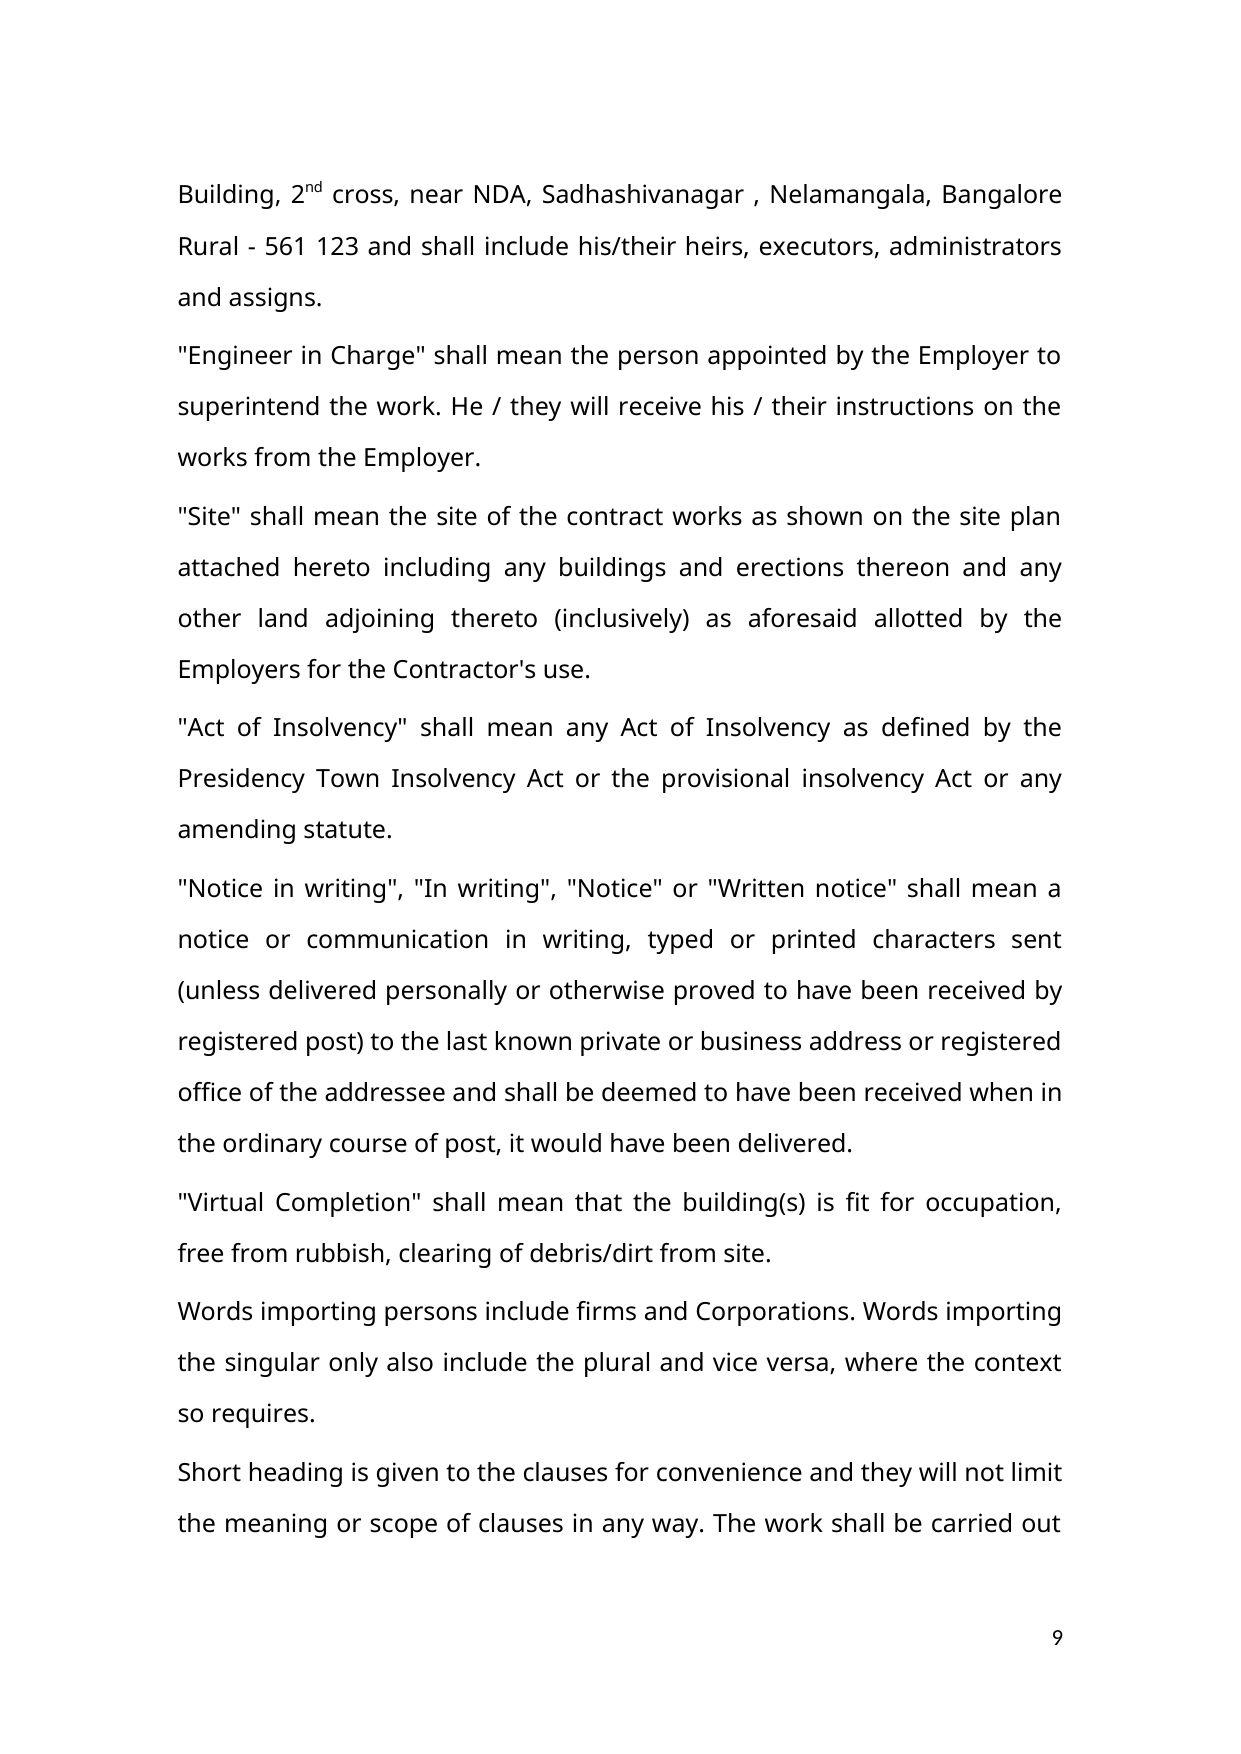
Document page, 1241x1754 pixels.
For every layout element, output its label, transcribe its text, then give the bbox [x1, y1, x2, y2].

text "Act of Insolvency" shall mean any Act of Insolvency as defined by the Presidency Town Insolvency Act or the provisional insolvency Act or any amending statute. [177, 710, 1063, 846]
text "Site" shall mean the site of the contract works as shown on the site plan attached hereto including any buildings and erections thereon and any other land adjoining thereto (inclusively) as aforesaid allotted by the Employers for the Contractor's use. [177, 498, 1063, 686]
text "Virtual Completion" shall mean that the building(s) is fit for occupation, free from rubbish, clearing of debris/dirt from site. [177, 1184, 1063, 1269]
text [177, 1455, 1063, 1540]
text Words importing persons include firms and Corporations. Words importing the singular only also include the plural and vice versa, where the context so requires. [177, 1294, 1063, 1430]
text "Engineer in Charge" shall mean the person appointed by the Employer to superintend the work. He / they will receive his / their instructions on the works from the Employer. [177, 338, 1063, 474]
text "Notice in writing", "In writing", "Notice" or "Written notice" shall mean a notice or communication in writing, typed or printed characters sent (unless delivered personally or otherwise proved to have been received by registered post) to the last known private or business address or registered office of the addressee and shall be deemed to have been received when in the ordinary course of post, it would have been delivered. [177, 871, 1063, 1160]
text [177, 177, 1063, 313]
